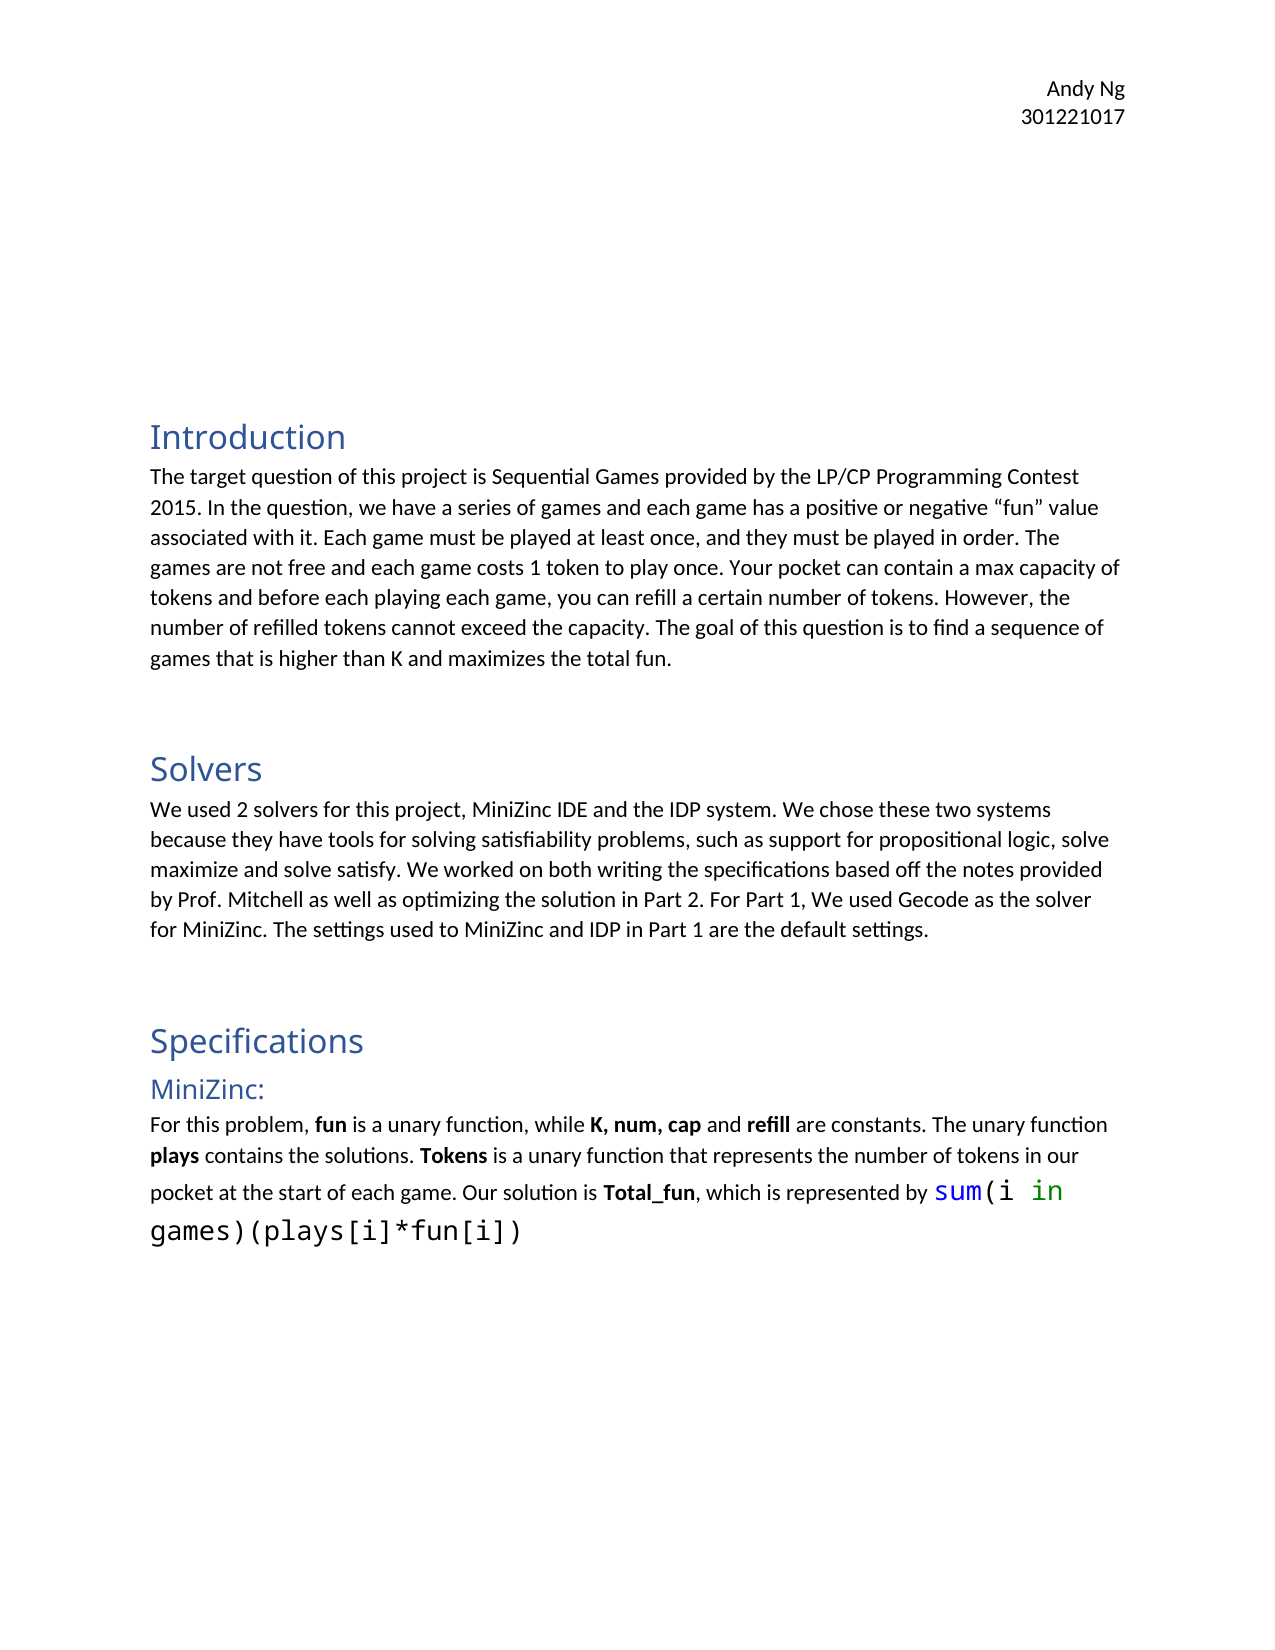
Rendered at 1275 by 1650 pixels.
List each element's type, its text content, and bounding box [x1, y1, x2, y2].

subtitle Solvers [150, 746, 1125, 791]
subtitle MiniZinc: [150, 1071, 1125, 1108]
subtitle Specifications [150, 1018, 1125, 1063]
text The target question of this project is Sequential Games provided by the LP/CP Programming Contest 2015. In the question, we have a series of games and each game has a positive or negative “fun” value associated with it. Each game must be played at least once, and they must be played in order. The games are not free and each game costs 1 token to play once. Your pocket can contain a max capacity of tokens and before each playing each game, you can refill a certain number of tokens. However, the number of refilled tokens cannot exceed the capacity. The goal of this question is to find a sequence of games that is higher than K and maximizes the total fun. [150, 462, 1125, 672]
subtitle Introduction [150, 413, 1125, 459]
text For this problem, fun is a unary function, while K, num, cap and refill are constants. The unary function plays contains the solutions. Tokens is a unary function that represents the number of tokens in our pocket at the start of each game. Our solution is Total_fun, which is represented by sum(i in games)(plays[i]*fun[i]) [150, 1111, 1125, 1248]
text We used 2 solvers for this project, MiniZinc IDE and the IDP system. We chose these two systems because they have tools for solving satisfiability problems, such as support for propositional logic, solve maximize and solve satisfy. We worked on both writing the specifications based off the notes provided by Prof. Mitchell as well as optimizing the solution in Part 2. For Part 1, We used Gecode as the solver for MiniZinc. The settings used to MiniZinc and IDP in Part 1 are the default settings. [150, 795, 1125, 943]
